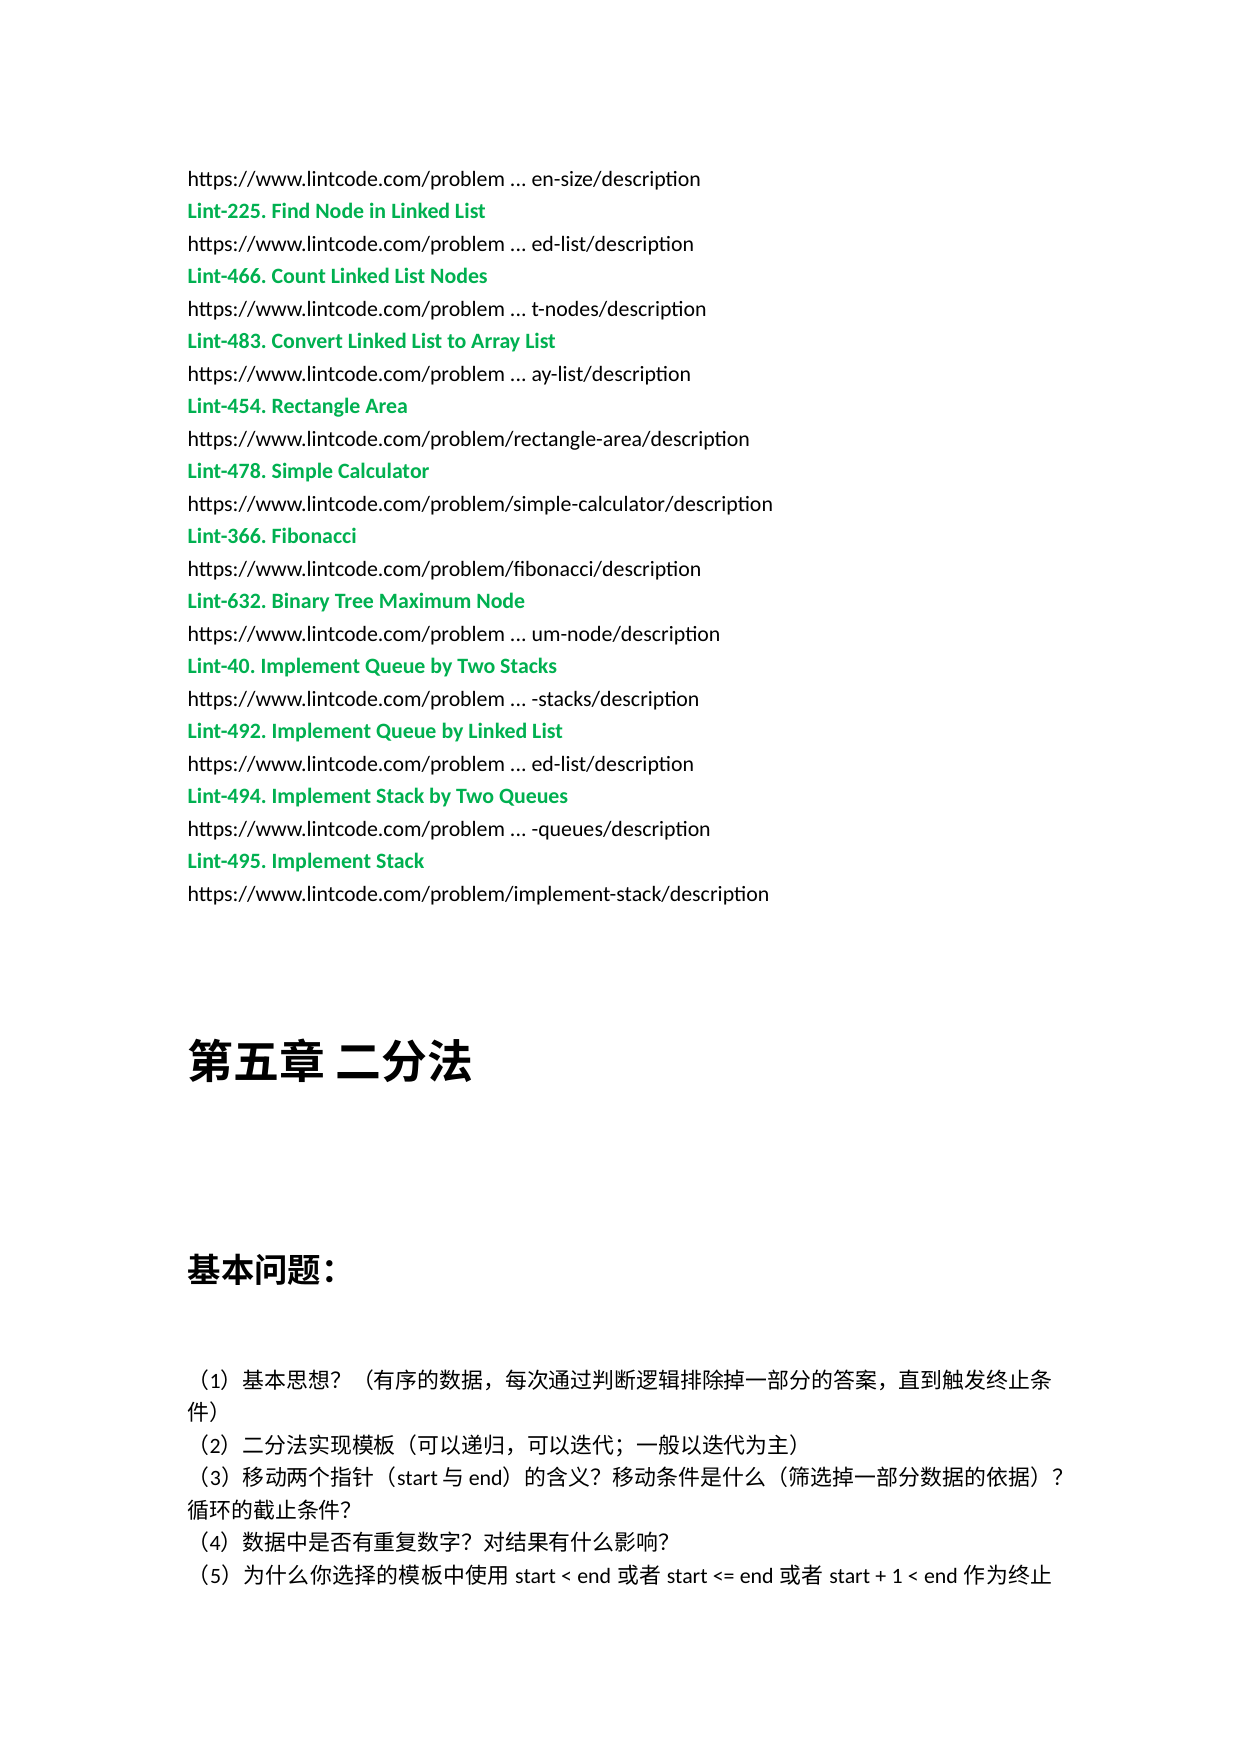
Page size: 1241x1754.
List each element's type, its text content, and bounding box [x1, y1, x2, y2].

subtitle 基本问题： [187, 1235, 1053, 1300]
text Lint-478. Simple Calculator [187, 454, 1053, 487]
text https://www.lintcode.com/problem/fibonacci/description [187, 552, 1053, 584]
text Lint-466. Count Linked List Nodes [187, 259, 1053, 292]
text Lint-494. Implement Stack by Two Queues [187, 779, 1053, 812]
text Lint-632. Binary Tree Maximum Node [187, 584, 1053, 617]
text （1）基本思想？（有序的数据，每次通过判断逻辑排除掉一部分的答案，直到触发终止条件） [187, 1362, 1053, 1427]
text （4）数据中是否有重复数字？对结果有什么影响？ [187, 1525, 1053, 1557]
text https://www.lintcode.com/problem ... um-node/description [187, 617, 1053, 649]
text Lint-483. Convert Linked List to Array List [187, 324, 1053, 357]
subtitle 第五章 二分法 [187, 1010, 1053, 1107]
text https://www.lintcode.com/problem/rectangle-area/description [187, 422, 1053, 454]
text https://www.lintcode.com/problem ... ed-list/description [187, 747, 1053, 779]
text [187, 1557, 1053, 1590]
text （2）二分法实现模板（可以递归，可以迭代；一般以迭代为主） [187, 1427, 1053, 1460]
text https://www.lintcode.com/problem/implement-stack/description [187, 877, 1053, 909]
text Lint-366. Fibonacci [187, 519, 1053, 552]
text https://www.lintcode.com/problem ... -queues/description [187, 812, 1053, 844]
text （3）移动两个指针（start与end）的含义？移动条件是什么（筛选掉一部分数据的依据）？循环的截止条件？ [187, 1460, 1053, 1525]
text Lint-40. Implement Queue by Two Stacks [187, 649, 1053, 682]
text https://www.lintcode.com/problem ... ed-list/description [187, 227, 1053, 259]
text Lint-225. Find Node in Linked List [187, 194, 1053, 227]
text Lint-495. Implement Stack [187, 844, 1053, 877]
text Lint-454. Rectangle Area [187, 389, 1053, 422]
text https://www.lintcode.com/problem ... t-nodes/description [187, 292, 1053, 324]
text Lint-492. Implement Queue by Linked List [187, 714, 1053, 747]
text https://www.lintcode.com/problem/simple-calculator/description [187, 487, 1053, 519]
text https://www.lintcode.com/problem ... en-size/description [187, 162, 1053, 194]
text https://www.lintcode.com/problem ... -stacks/description [187, 682, 1053, 714]
text https://www.lintcode.com/problem ... ay-list/description [187, 357, 1053, 389]
